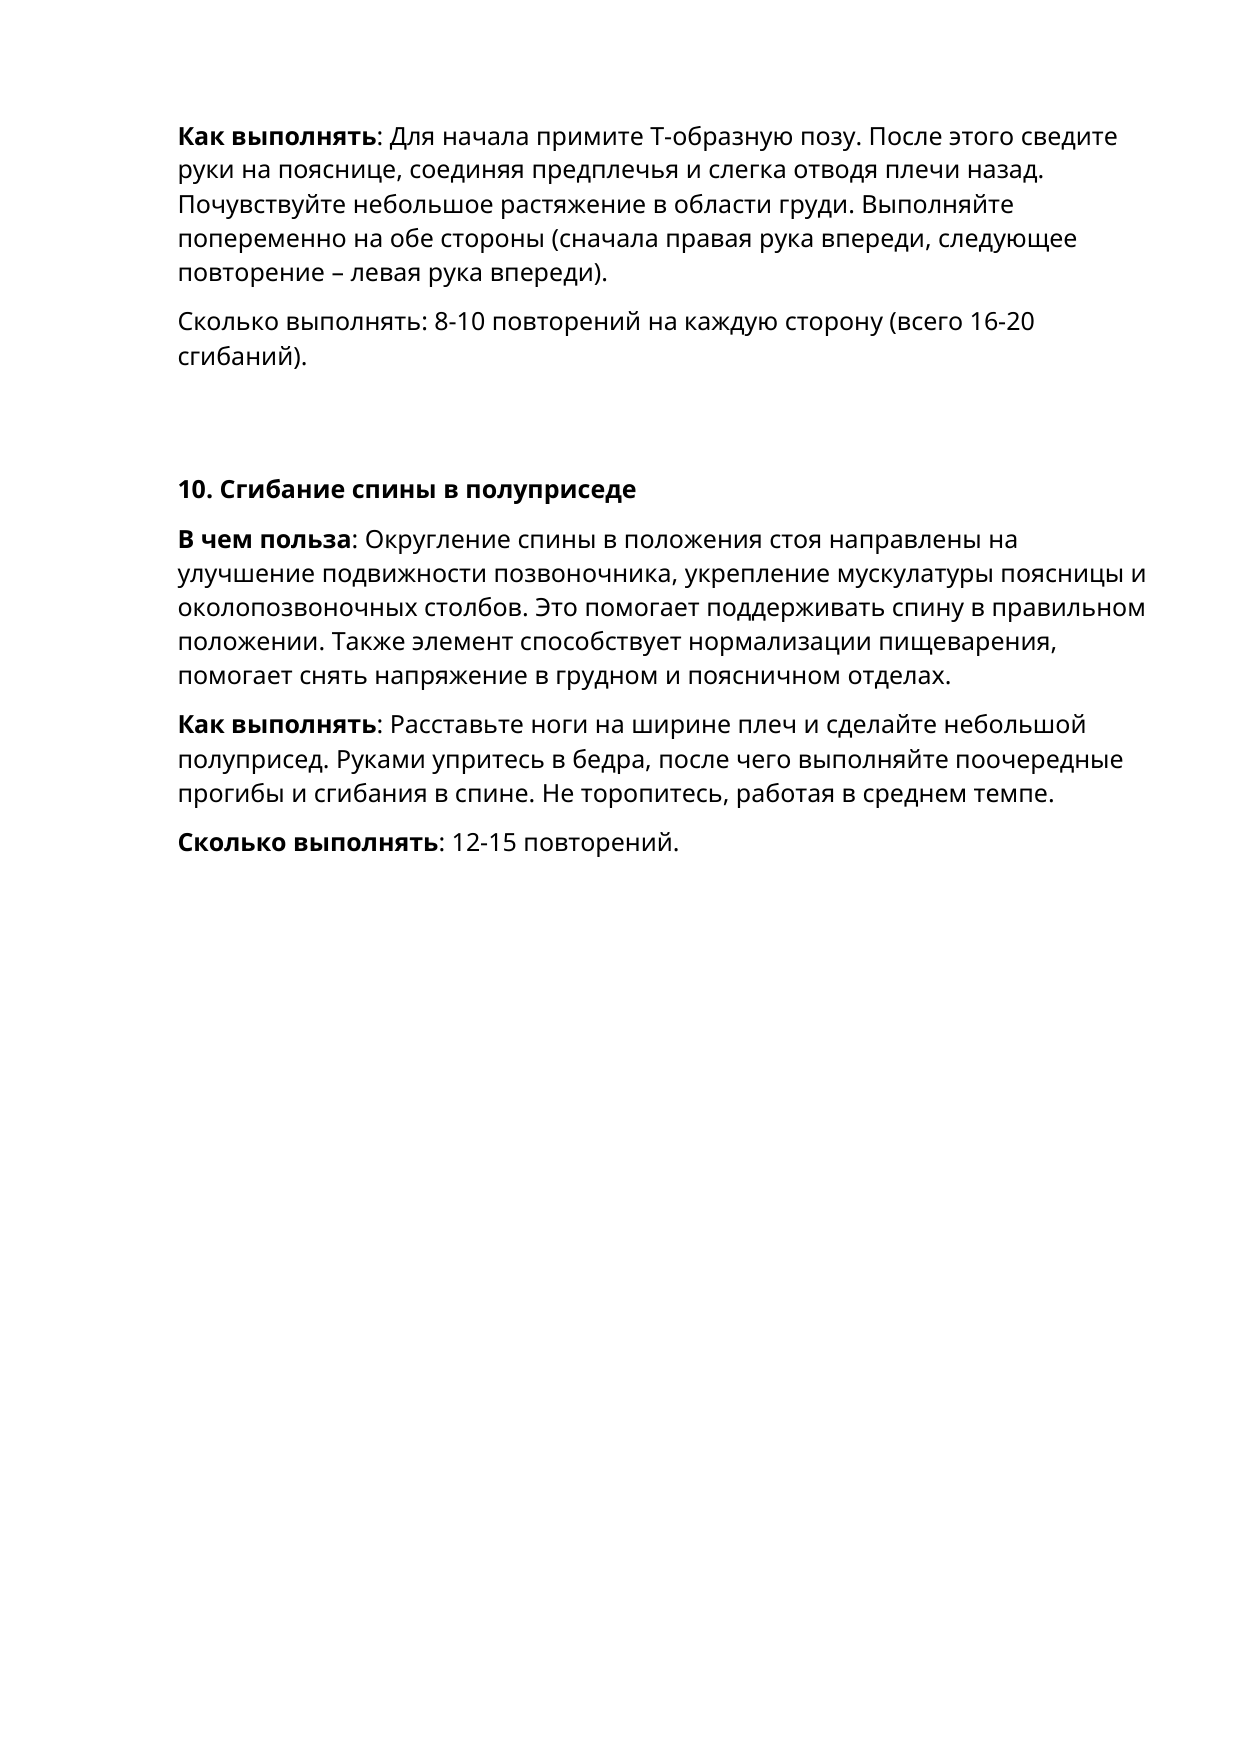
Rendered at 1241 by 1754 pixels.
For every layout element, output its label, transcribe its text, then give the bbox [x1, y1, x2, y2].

text Как выполнять: Расставьте ноги на ширине плеч и сделайте небольшой полуприсед. Руками упритесь в бедра, после чего выполняйте поочередные прогибы и сгибания в спине. Не торопитесь, работая в среднем темпе. [177, 707, 1152, 809]
text Сколько выполнять: 12-15 повторений. [177, 825, 1152, 859]
text 10. Cгибание спины в полуприседе [177, 437, 1152, 506]
text В чем польза: Округление спины в положения стоя направлены на улучшение подвижности позвоночника, укрепление мускулатуры поясницы и околопозвоночных столбов. Это помогает поддерживать спину в правильном положении. Также элемент способствует нормализации пищеварения, помогает снять напряжение в грудном и поясничном отделах. [177, 521, 1152, 692]
text Как выполнять: Для начала примите Т-образную позу. После этого сведите руки на пояснице, соединяя предплечья и слегка отводя плечи назад. Почувствуйте небольшое растяжение в области груди. Выполняйте попеременно на обе стороны (сначала правая рука впереди, следующее повторение – левая рука впереди). [177, 118, 1152, 288]
text Сколько выполнять: 8-10 повторений на каждую сторону (всего 16-20 сгибаний). [177, 304, 1152, 372]
